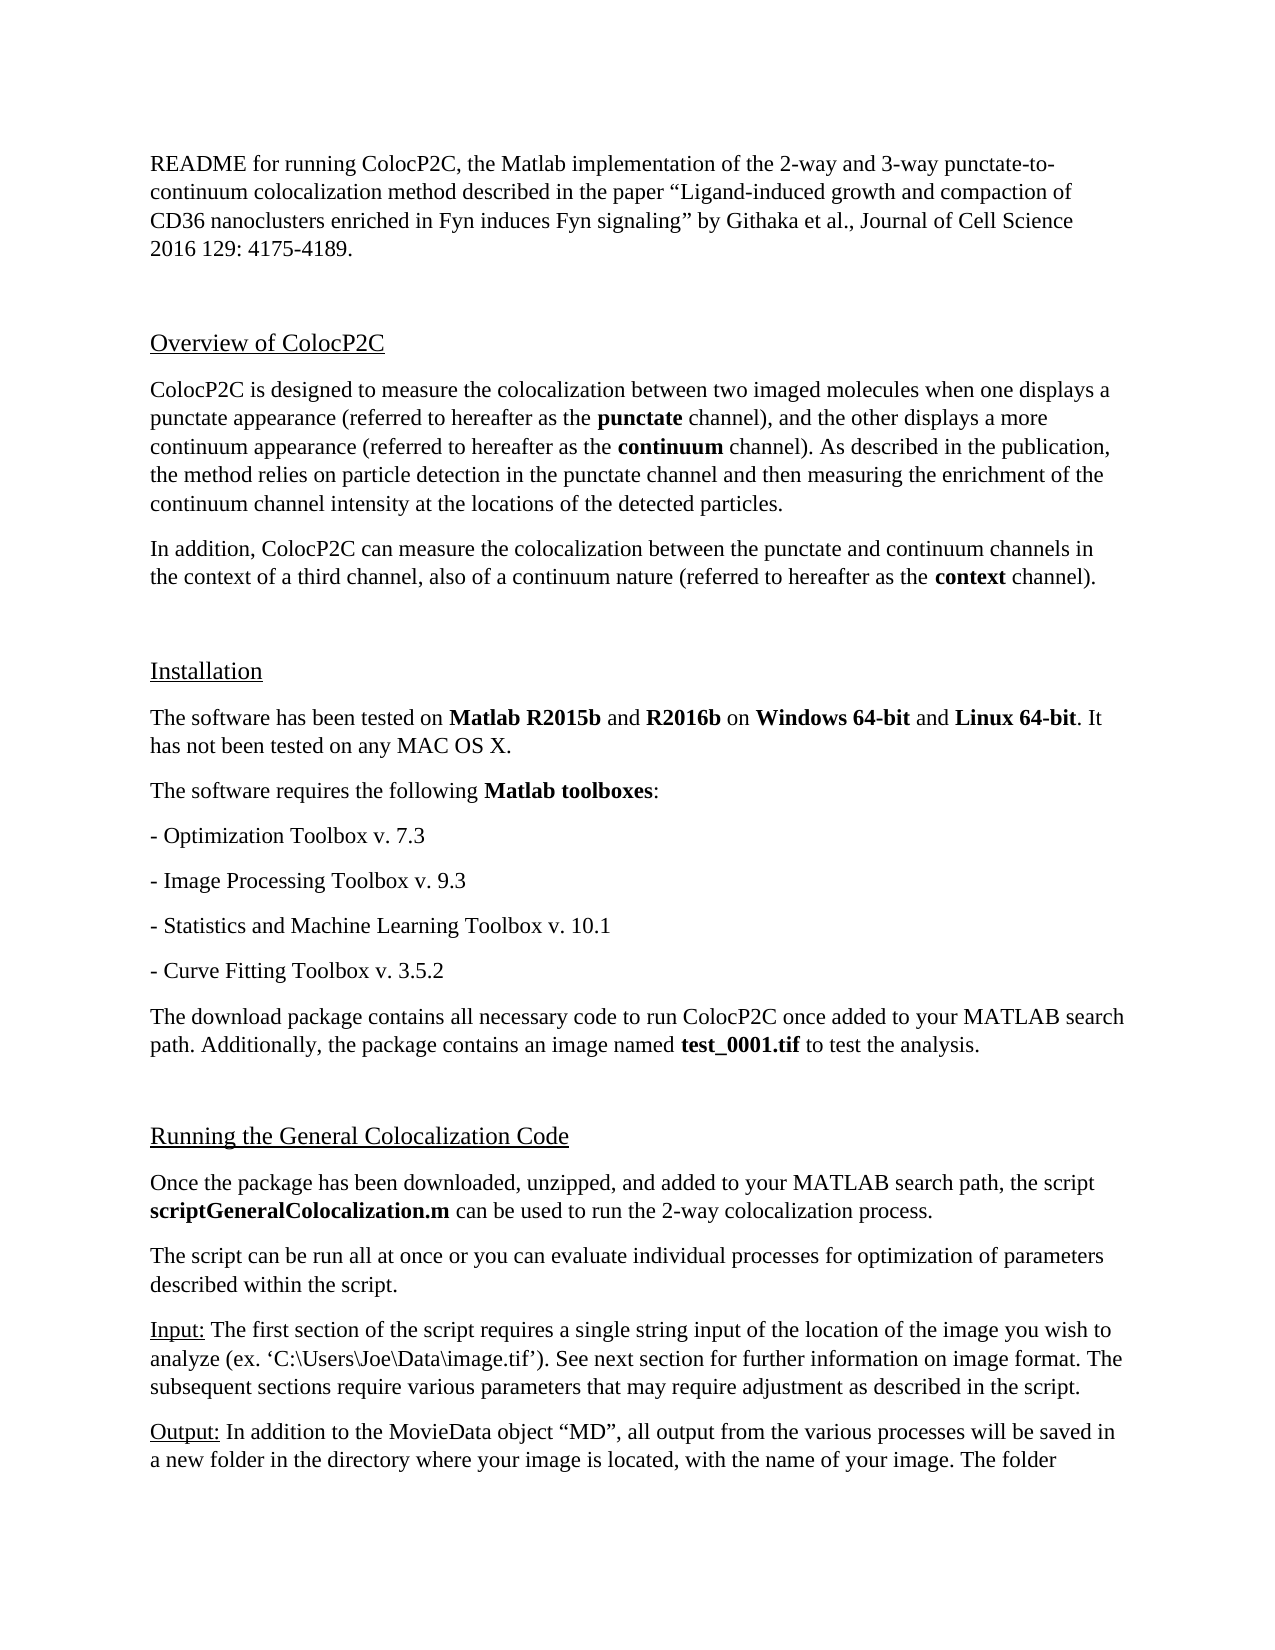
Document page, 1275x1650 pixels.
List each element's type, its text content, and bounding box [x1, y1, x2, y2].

text Running the General Colocalization Code [150, 1121, 1125, 1150]
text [150, 1418, 1125, 1473]
text Input: The first section of the script requires a single string input of the location of the image you wish to analyze (ex. ‘C:\Users\Joe\Data\image.tif’). See next section for further information on image format. The subsequent sections require various parameters that may require adjustment as described in the script. [150, 1316, 1125, 1399]
text README for running ColocP2C, the Matlab implementation of the 2-way and 3-way punctate-to-continuum colocalization method described in the paper “Ligand-induced growth and compaction of CD36 nanoclusters enriched in Fyn induces Fyn signaling” by Githaka et al., Journal of Cell Science 2016 129: 4175-4189. [150, 150, 1125, 262]
text - Curve Fitting Toolbox v. 3.5.2 [150, 958, 1125, 984]
text Installation [150, 656, 1125, 685]
text - Image Processing Toolbox v. 9.3 [150, 867, 1125, 894]
text In addition, ColocP2C can measure the colocalization between the punctate and continuum channels in the context of a third channel, also of a continuum nature (referred to hereafter as the context channel). [150, 535, 1125, 589]
text The software has been tested on Matlab R2015b and R2016b on Windows 64-bit and Linux 64-bit. It has not been tested on any MAC OS X. [150, 704, 1125, 758]
text - Statistics and Machine Learning Toolbox v. 10.1 [150, 912, 1125, 939]
text Once the package has been downloaded, unzipped, and added to your MATLAB search path, the script scriptGeneralColocalization.m can be used to run the 2-way colocalization process. [150, 1169, 1125, 1224]
text - Optimization Toolbox v. 7.3 [150, 822, 1125, 849]
text The software requires the following Matlab toolboxes: [150, 777, 1125, 803]
text Overview of ColocP2C [150, 328, 1125, 357]
text The script can be run all at once or you can evaluate individual processes for optimization of parameters described within the script. [150, 1243, 1125, 1297]
text The download package contains all necessary code to run ColocP2C once added to your MATLAB search path. Additionally, the package contains an image named test_0001.tif to test the analysis. [150, 1003, 1125, 1057]
text ColocP2C is designed to measure the colocalization between two imaged molecules when one displays a punctate appearance (referred to hereafter as the punctate channel), and the other displays a more continuum appearance (referred to hereafter as the continuum channel). As described in the publication, the method relies on particle detection in the punctate channel and then measuring the enrichment of the continuum channel intensity at the locations of the detected particles. [150, 376, 1125, 516]
